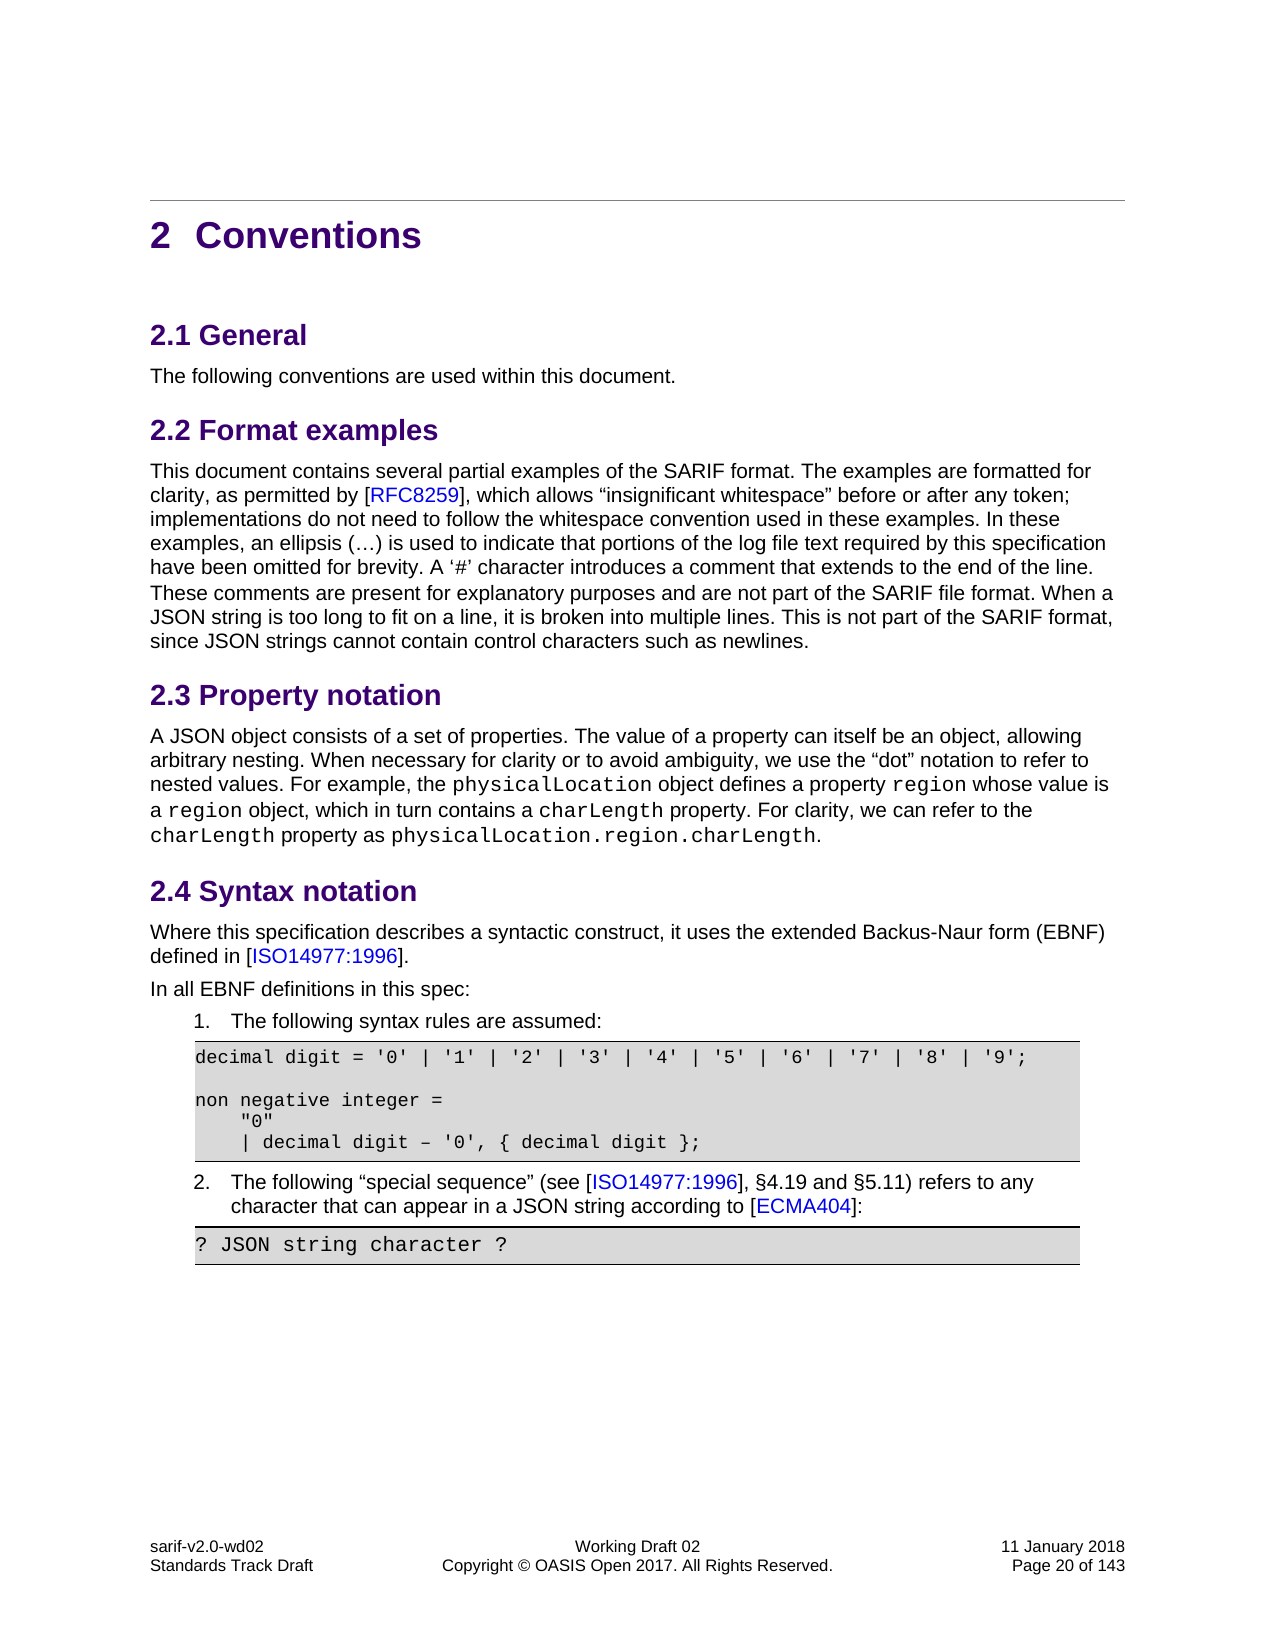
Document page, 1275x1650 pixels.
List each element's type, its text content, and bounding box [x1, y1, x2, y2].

text A JSON object consists of a set of properties. The value of a property can itself be an object, allowing arbitrary nesting. When necessary for clarity or to avoid ambiguity, we use the “dot” notation to refer to nested values. For example, the physicalLocation object defines a property region whose value is a region object, which in turn contains a charLength property. For clarity, we can refer to the charLength property as physicalLocation.region.charLength. [150, 724, 1125, 849]
text non negative integer = [195, 1083, 1080, 1105]
text ? JSON string character ? [195, 1228, 1080, 1264]
subtitle General [150, 318, 1125, 352]
text In all EBNF definitions in this spec: [150, 976, 1125, 1000]
subtitle Format examples [150, 413, 1125, 447]
subtitle Property notation [150, 678, 1125, 711]
list The following syntax rules are assumed: [193, 1009, 1125, 1033]
subtitle Conventions [150, 201, 1125, 257]
text Where this specification describes a syntactic construct, it uses the extended Backus-Naur form (EBNF) defined in [ISO14977:1996]. [150, 920, 1125, 968]
list The following “special sequence” (see [ISO14977:1996], §4.19 and §5.11) refers to any character that can appear in a JSON string according to [ECMA404]: [193, 1170, 1125, 1218]
text The following conventions are used within this document. [150, 364, 1125, 388]
subtitle Syntax notation [150, 874, 1125, 908]
text | decimal digit – '0', { decimal digit }; [195, 1126, 1080, 1161]
text "0" [195, 1105, 1080, 1126]
text This document contains several partial examples of the SARIF format. The examples are formatted for clarity, as permitted by [RFC8259], which allows “insignificant whitespace” before or after any token; implementations do not need to follow the whitespace convention used in these examples. In these examples, an ellipsis (…) is used to indicate that portions of the log file text required by this specification have been omitted for brevity. A ‘#’ character introduces a comment that extends to the end of the line. These comments are present for explanatory purposes and are not part of the SARIF file format. When a JSON string is too long to fit on a line, it is broken into multiple lines. This is not part of the SARIF format, since JSON strings cannot contain control characters such as newlines. [150, 459, 1125, 653]
text decimal digit = '0' | '1' | '2' | '3' | '4' | '5' | '6' | '7' | '8' | '9'; [195, 1042, 1080, 1062]
